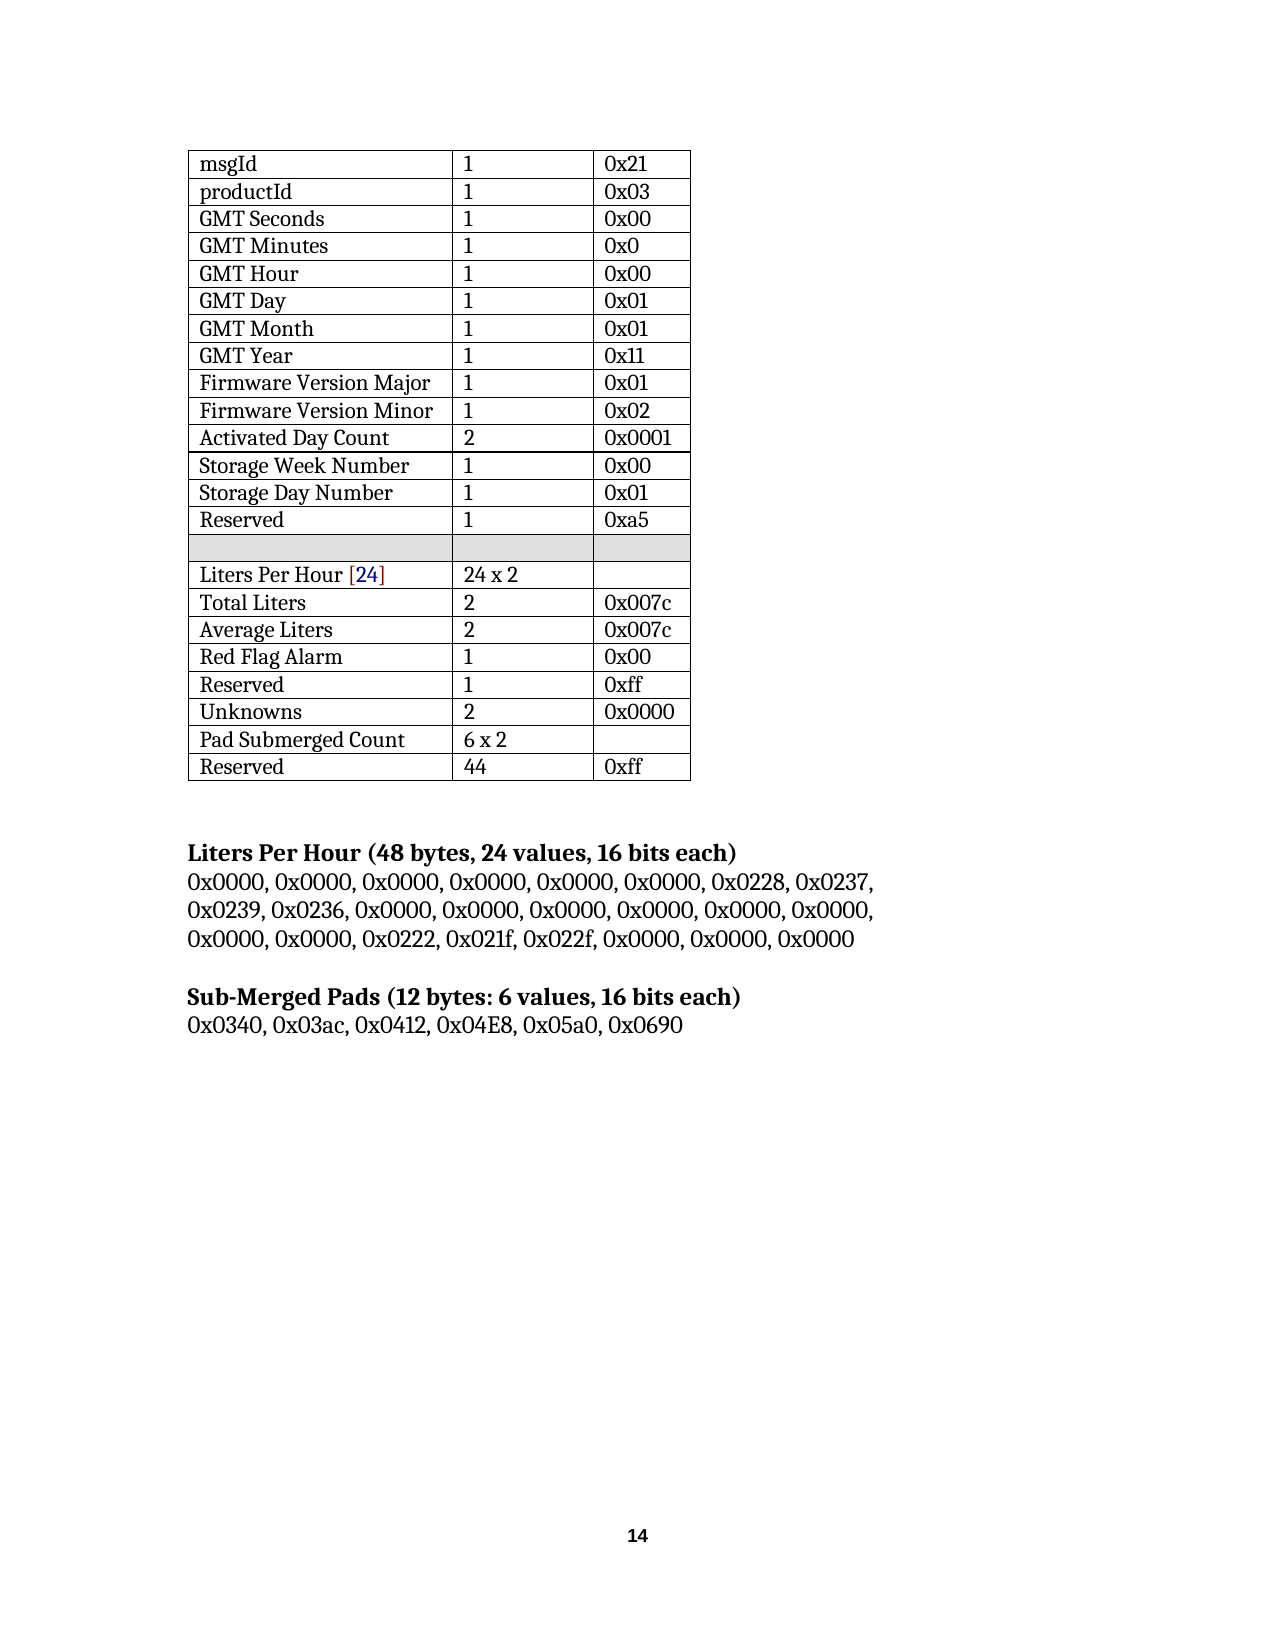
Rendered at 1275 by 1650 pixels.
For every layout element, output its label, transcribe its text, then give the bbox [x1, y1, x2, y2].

table_cell 2 [453, 425, 593, 451]
table_cell Storage Day Number [189, 480, 452, 506]
table_cell 1 [453, 206, 593, 232]
table_cell [594, 562, 690, 588]
table_cell 0xff [594, 754, 690, 780]
table_cell GMT Year [189, 343, 452, 369]
table_cell GMT Minutes [189, 233, 452, 259]
table_cell Firmware Version Major [189, 370, 452, 397]
table_cell 1 [453, 398, 593, 424]
table_cell msgId [189, 151, 452, 177]
table_cell 24 x 2 [453, 562, 593, 588]
table_cell Firmware Version Minor [189, 398, 452, 424]
table_cell Activated Day Count [189, 425, 452, 451]
table_cell 0x00 [594, 261, 690, 287]
table_cell 1 [453, 453, 593, 479]
table_cell 1 [453, 151, 593, 177]
table_cell 2 [453, 699, 593, 725]
table_cell 1 [453, 261, 593, 287]
text 0x0000, 0x0000, 0x0000, 0x0000, 0x0000, 0x0000, 0x0228, 0x0237, [187, 867, 1087, 896]
table_cell 1 [453, 233, 593, 259]
table_cell 0x00 [594, 453, 690, 479]
table_cell 1 [453, 480, 593, 506]
table_cell 6 x 2 [453, 726, 593, 753]
table_cell 0x00 [594, 206, 690, 232]
table_cell 0x00 [594, 644, 690, 671]
table_cell 1 [453, 343, 593, 369]
table_cell 0x01 [594, 370, 690, 397]
table_cell Reserved [189, 672, 452, 698]
text Sub-Merged Pads (12 bytes: 6 values, 16 bits each) [187, 982, 1087, 1011]
table_cell 0x01 [594, 480, 690, 506]
table_cell GMT Day [189, 288, 452, 314]
table_cell GMT Hour [189, 261, 452, 287]
table_cell 0x11 [594, 343, 690, 369]
table_cell 0xff [594, 672, 690, 698]
table_cell [594, 535, 690, 561]
table_cell 44 [453, 754, 593, 780]
table_cell 1 [453, 315, 593, 342]
text 0x0239, 0x0236, 0x0000, 0x0000, 0x0000, 0x0000, 0x0000, 0x0000, [187, 896, 1087, 925]
table_cell Unknowns [189, 699, 452, 725]
table_cell 2 [453, 617, 593, 643]
table_cell Average Liters [189, 617, 452, 643]
table_cell 0xa5 [594, 507, 690, 533]
text Liters Per Hour (48 bytes, 24 values, 16 bits each) [187, 839, 1087, 867]
table_cell 2 [453, 589, 593, 616]
table_cell 1 [453, 288, 593, 314]
text 0x0000, 0x0000, 0x0222, 0x021f, 0x022f, 0x0000, 0x0000, 0x0000 [187, 925, 1087, 954]
table_cell [189, 535, 452, 561]
table_cell GMT Seconds [189, 206, 452, 232]
table_cell [594, 726, 690, 753]
table_cell 0x01 [594, 288, 690, 314]
table_cell Reserved [189, 754, 452, 780]
table_cell productId [189, 179, 452, 205]
table_cell Reserved [189, 507, 452, 533]
table_cell 0x01 [594, 315, 690, 342]
table_cell 0x007c [594, 589, 690, 616]
table_cell Storage Week Number [189, 453, 452, 479]
table_cell Pad Submerged Count [189, 726, 452, 753]
table_cell 1 [453, 672, 593, 698]
table_cell 0x02 [594, 398, 690, 424]
table_cell Red Flag Alarm [189, 644, 452, 671]
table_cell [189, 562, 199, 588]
table_cell 0x0000 [594, 699, 690, 725]
table_cell 1 [453, 644, 593, 671]
table_cell 1 [453, 507, 593, 533]
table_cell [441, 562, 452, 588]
table_cell 0x21 [594, 151, 690, 177]
text 0x0340, 0x03ac, 0x0412, 0x04E8, 0x05a0, 0x0690 [187, 1011, 1087, 1040]
table_cell 1 [453, 179, 593, 205]
table_cell GMT Month [189, 315, 452, 342]
table_cell 1 [453, 370, 593, 397]
table_cell 0x007c [594, 617, 690, 643]
table_cell 0x0 [594, 233, 690, 259]
table_cell 0x0001 [594, 425, 690, 451]
table_cell 0x03 [594, 179, 690, 205]
table_cell [453, 535, 593, 561]
